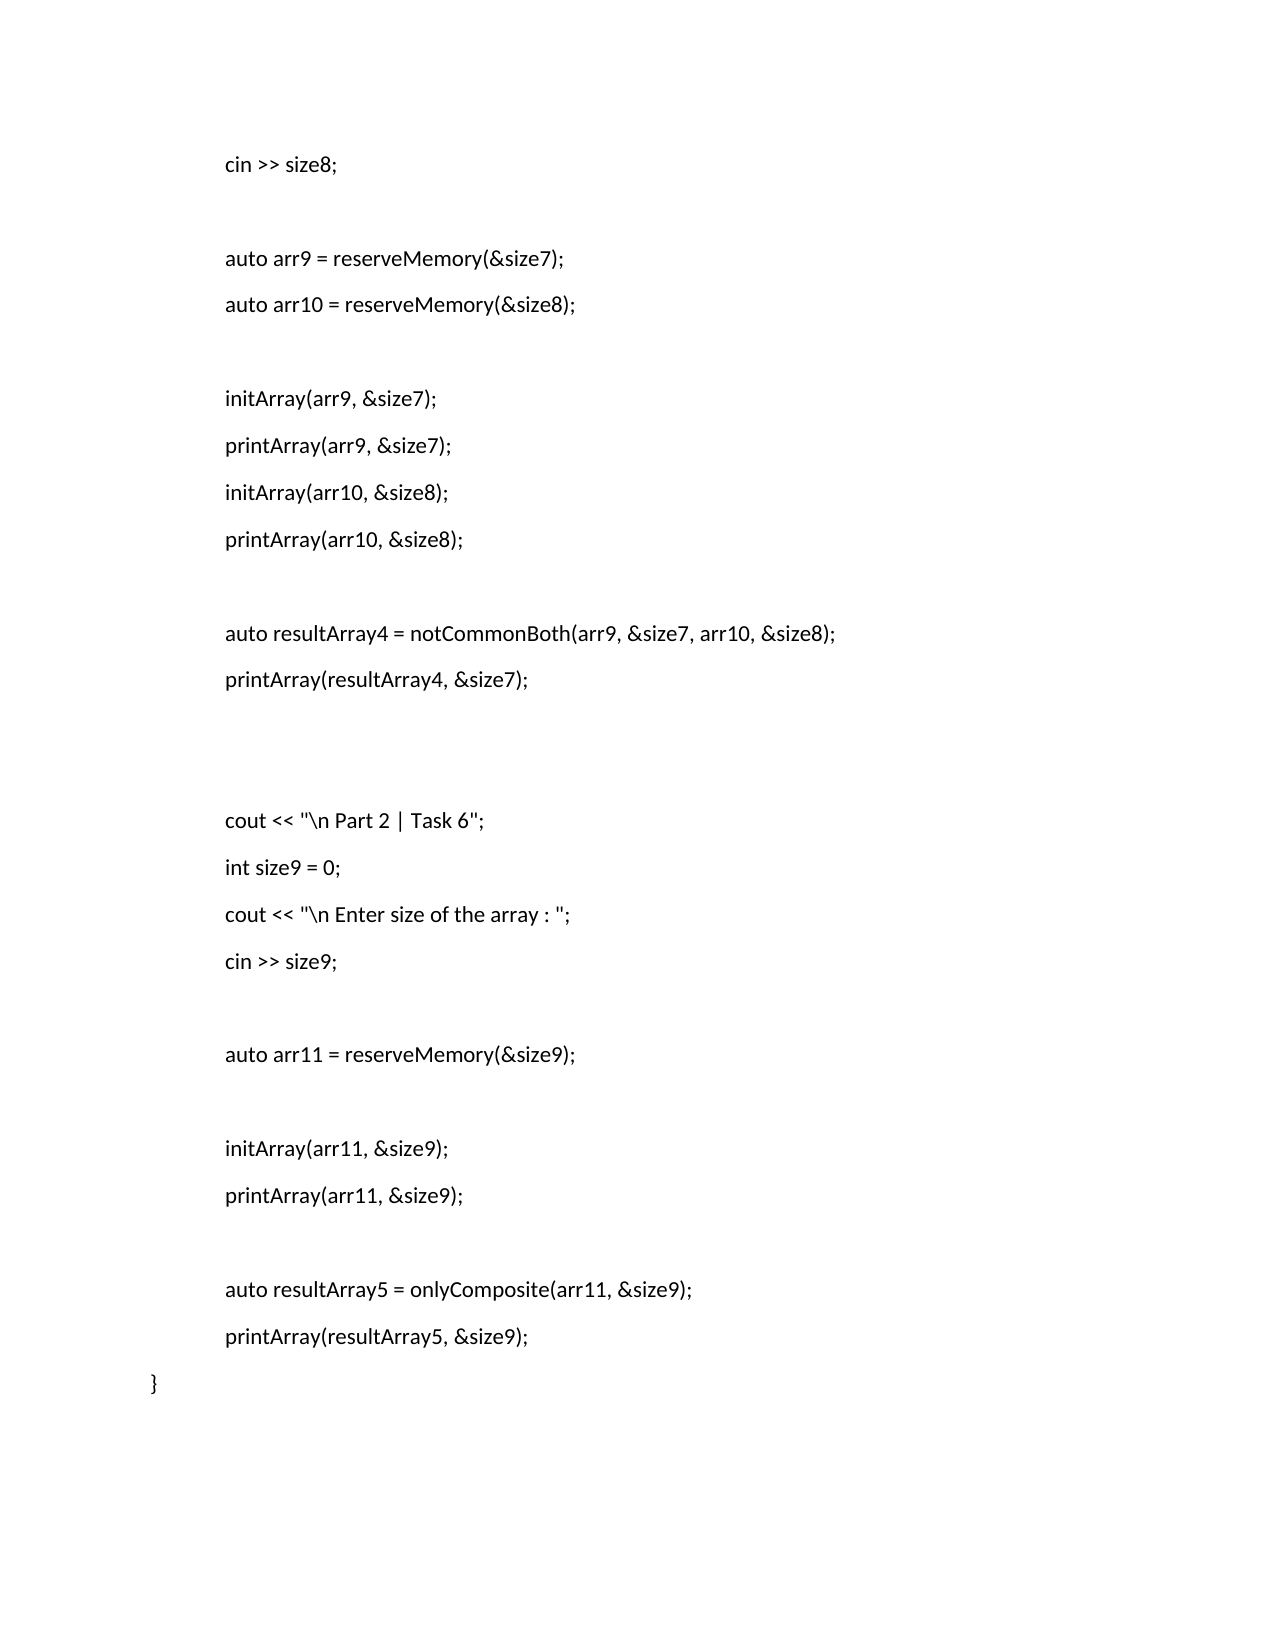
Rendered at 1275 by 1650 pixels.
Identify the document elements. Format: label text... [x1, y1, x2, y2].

text initArray(arr9, &size7); [150, 384, 1125, 412]
text auto resultArray4 = notCommonBoth(arr9, &size7, arr10, &size8); [150, 619, 1125, 647]
text printArray(arr11, &size9); [150, 1181, 1125, 1209]
text int size9 = 0; [150, 853, 1125, 881]
text initArray(arr11, &size9); [150, 1134, 1125, 1162]
text printArray(resultArray5, &size9); [150, 1322, 1125, 1350]
text cin >> size9; [150, 947, 1125, 975]
text auto arr10 = reserveMemory(&size8); [150, 291, 1125, 319]
text initArray(arr10, &size8); [150, 478, 1125, 506]
text printArray(resultArray4, &size7); [150, 666, 1125, 694]
text } [150, 1369, 1125, 1397]
text cout << "\n Enter size of the array : "; [150, 900, 1125, 928]
text auto arr9 = reserveMemory(&size7); [150, 244, 1125, 272]
text printArray(arr9, &size7); [150, 431, 1125, 459]
text auto arr11 = reserveMemory(&size9); [150, 1041, 1125, 1069]
text cin >> size8; [150, 150, 1125, 178]
text cout << "\n Part 2 | Task 6"; [150, 806, 1125, 834]
text auto resultArray5 = onlyComposite(arr11, &size9); [150, 1275, 1125, 1303]
text printArray(arr10, &size8); [150, 525, 1125, 553]
